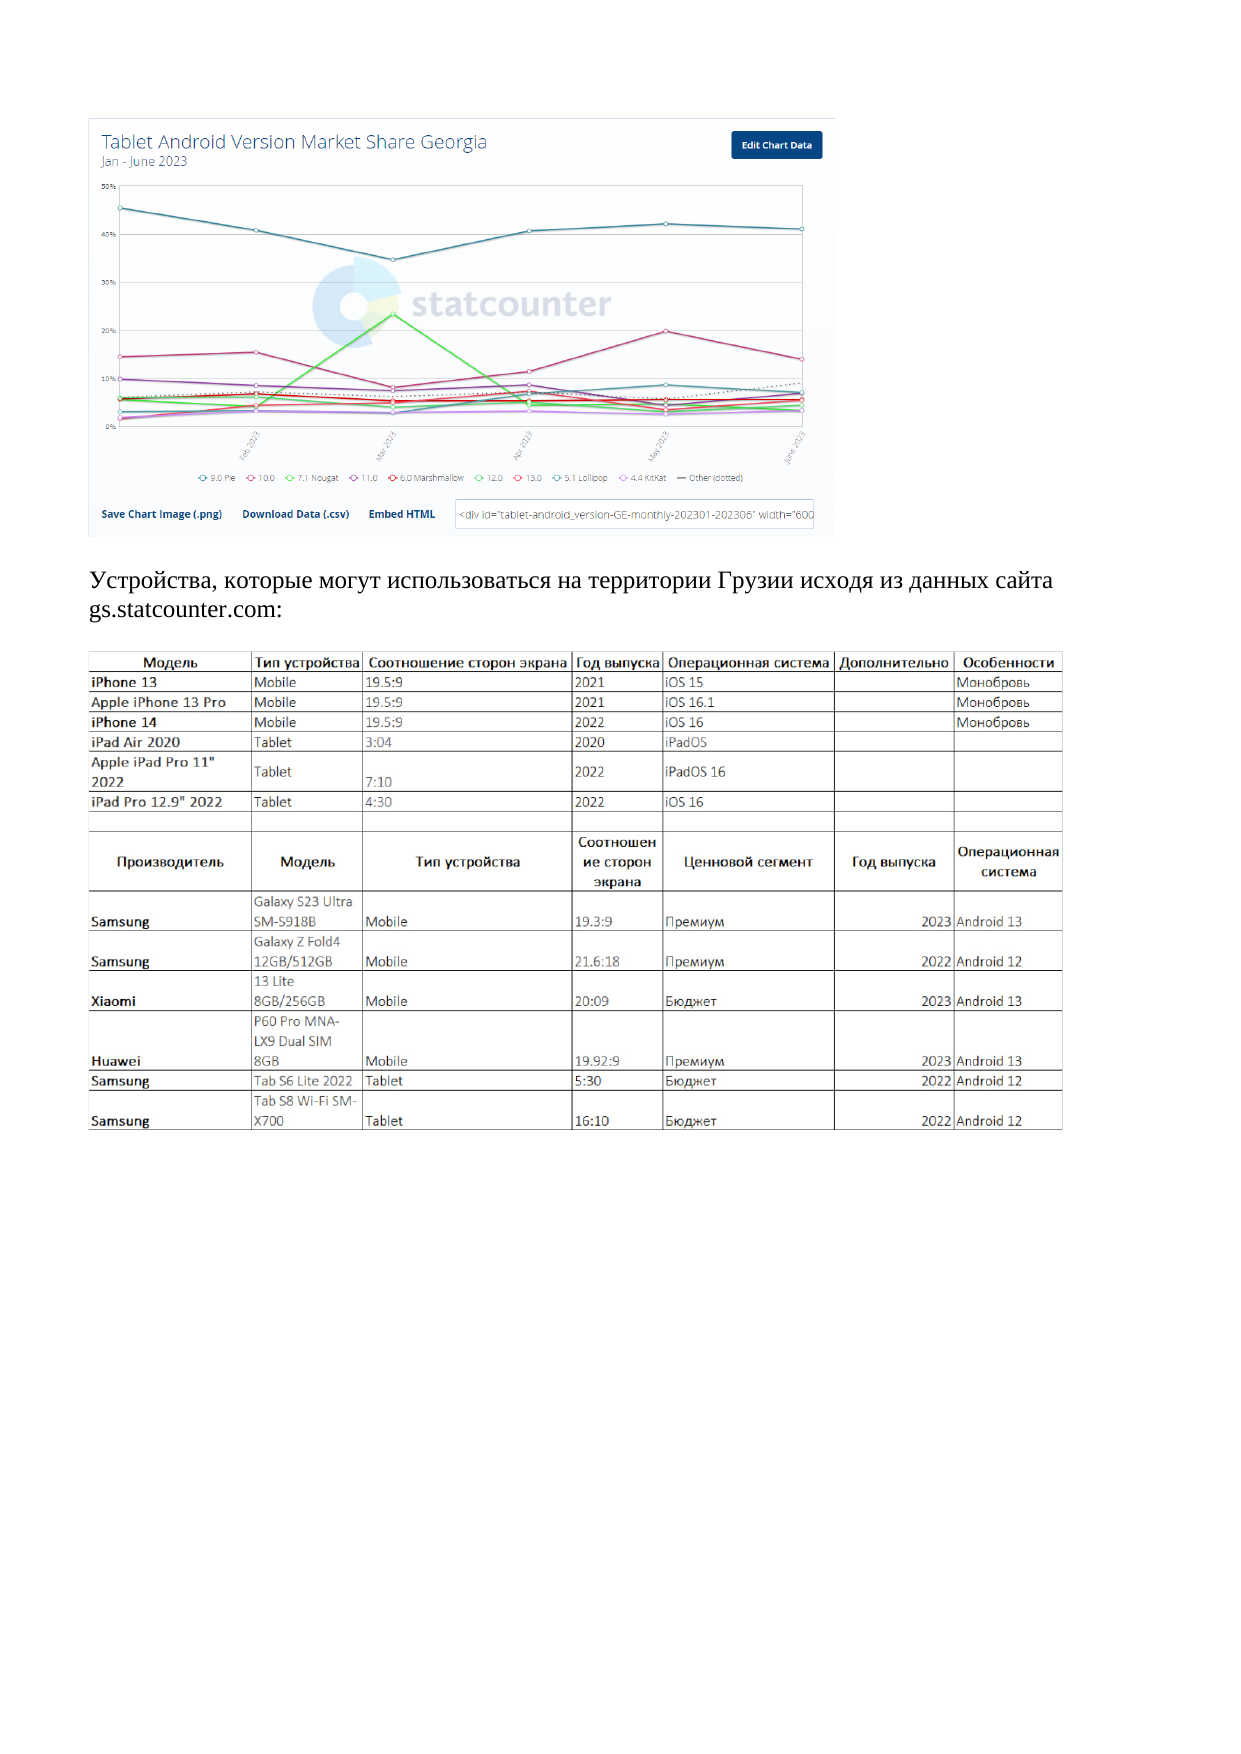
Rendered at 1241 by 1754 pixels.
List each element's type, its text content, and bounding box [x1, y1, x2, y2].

picture [88, 651, 1063, 1130]
picture [88, 118, 835, 537]
text Устройства, которые могут использоваться на территории Грузии исходя из данных сайта gs.statcounter.com: [88, 566, 1063, 623]
